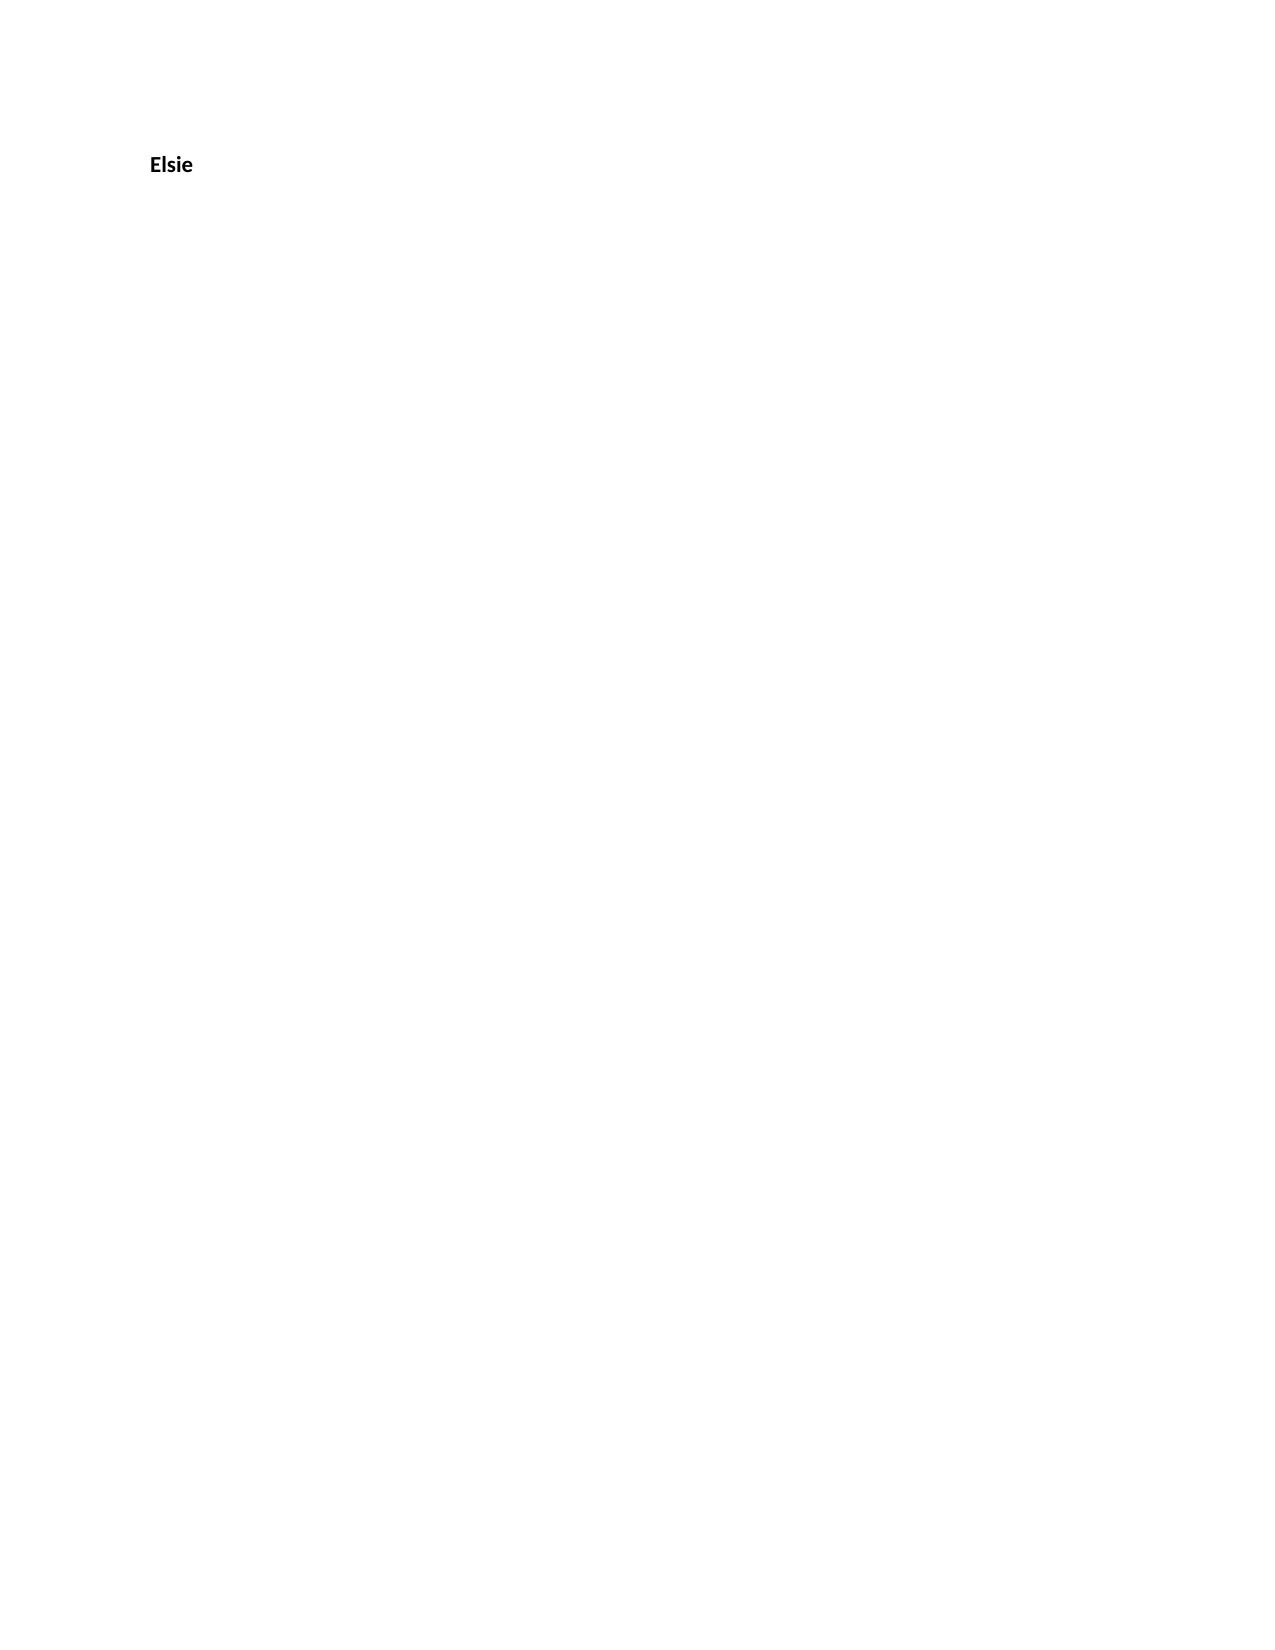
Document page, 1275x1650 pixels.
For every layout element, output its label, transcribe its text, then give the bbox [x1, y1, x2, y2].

text Elsie [150, 150, 1125, 178]
